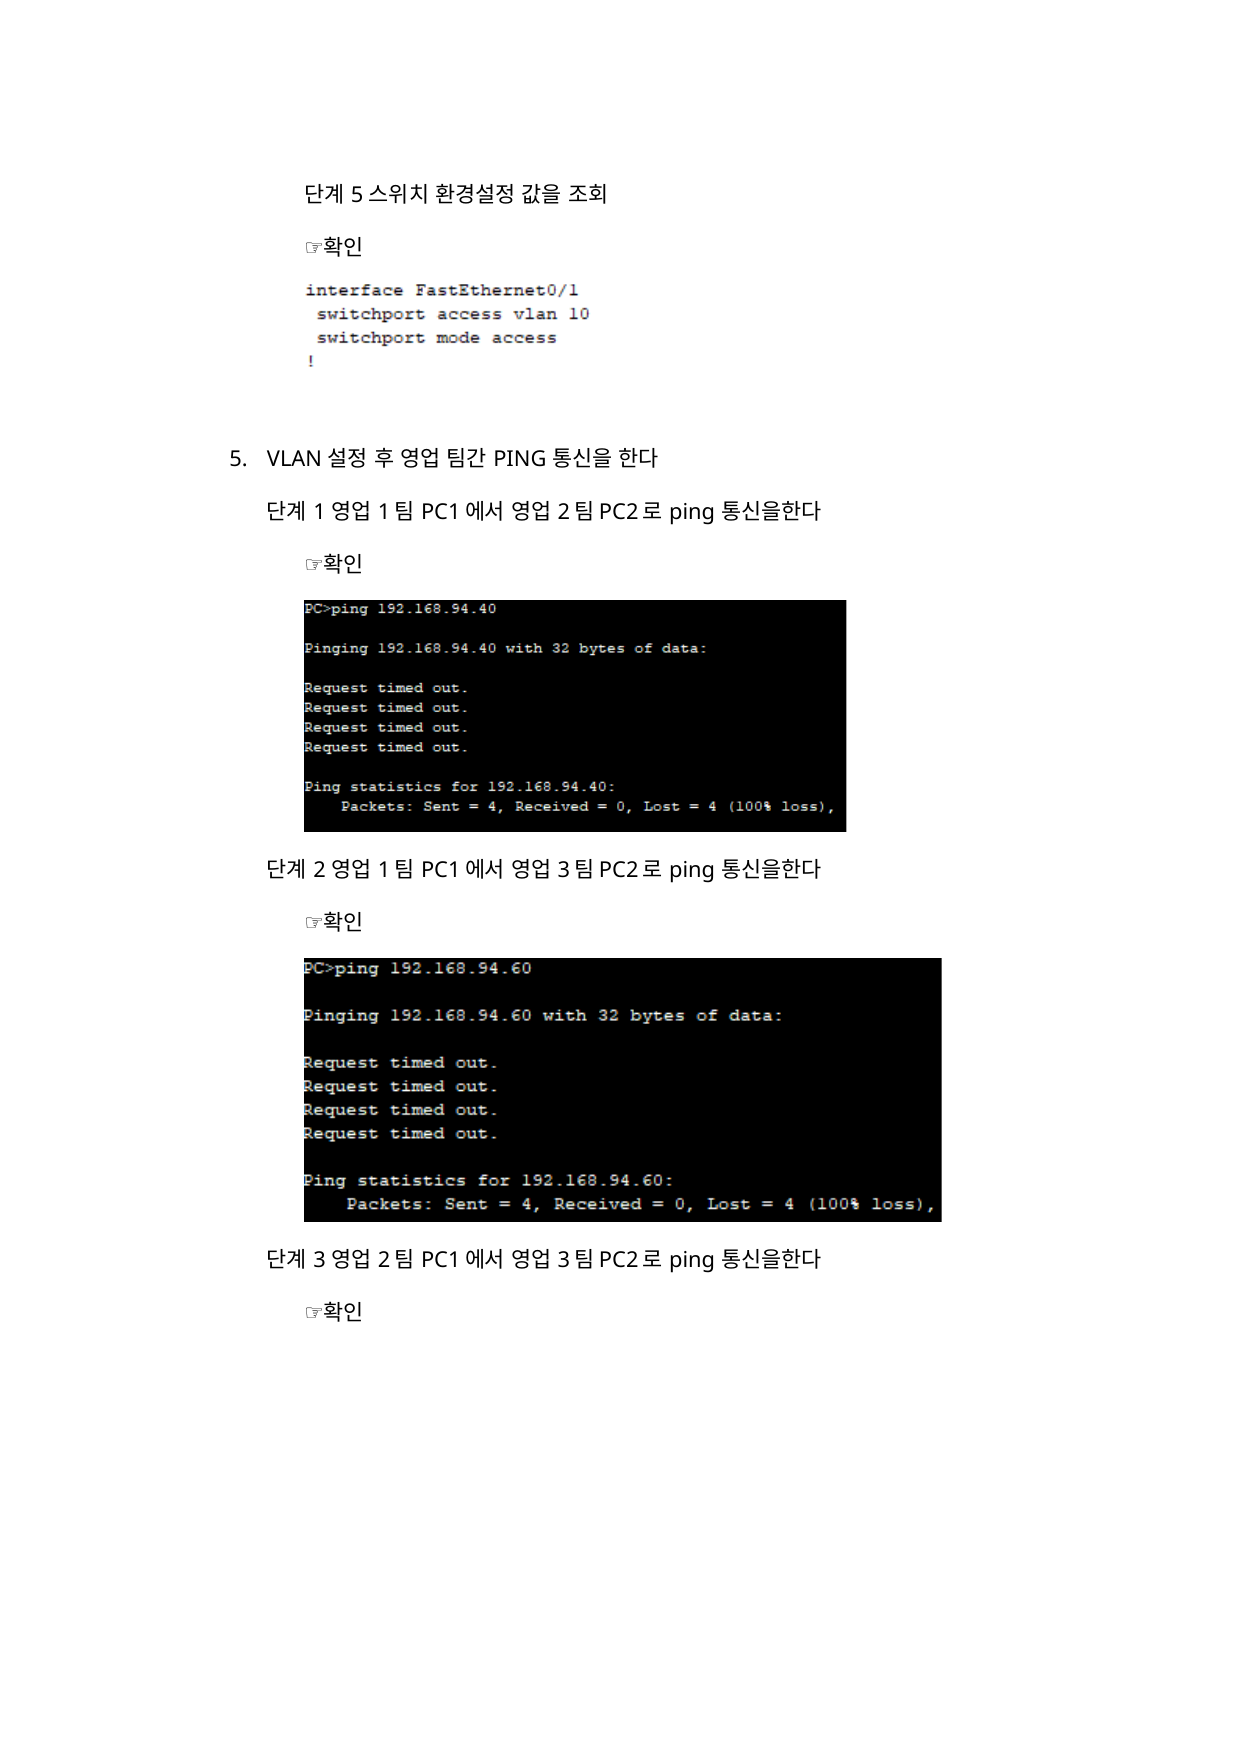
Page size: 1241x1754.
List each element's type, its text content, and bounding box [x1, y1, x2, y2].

list 단계 2 영업 1팀 PC1에서 영업 3팀PC2로 ping 통신을한다 [267, 852, 1090, 884]
list ☞확인 [304, 905, 1090, 937]
list ☞확인 [304, 547, 1090, 579]
list 단계 3 영업 2팀 PC1에서 영업 3팀PC2로 ping 통신을한다 [267, 1242, 1090, 1274]
list ☞확인 [304, 1295, 1090, 1327]
picture [304, 958, 942, 1222]
list VLAN 설정 후 영업 팀간 PING 통신을 한다 [229, 441, 1090, 473]
list 단계 5 스위치 환경설정 값을 조회 [304, 177, 1090, 209]
list 단계 1 영업 1팀 PC1에서 영업 2팀PC2로 ping 통신을한다 [267, 494, 1090, 526]
picture [304, 600, 847, 832]
list ☞확인 [304, 230, 1090, 262]
picture [304, 283, 606, 370]
